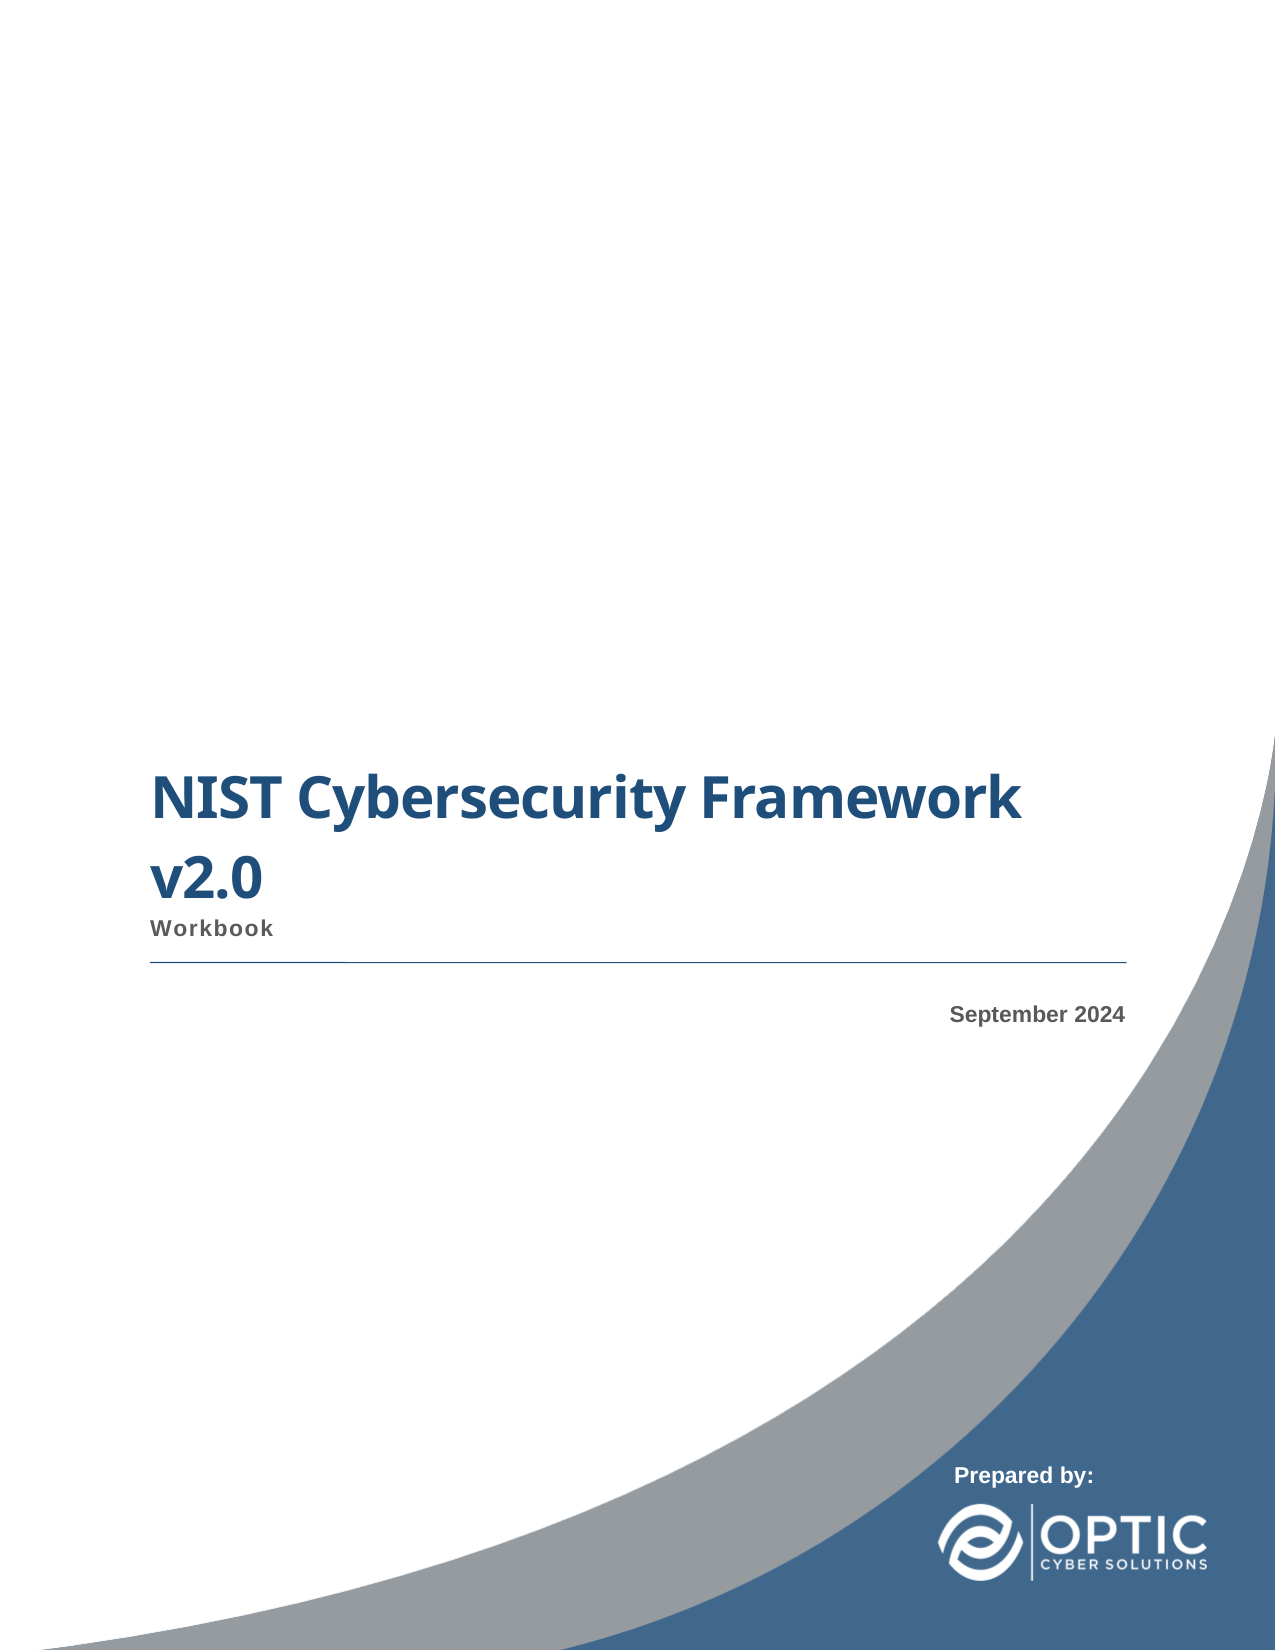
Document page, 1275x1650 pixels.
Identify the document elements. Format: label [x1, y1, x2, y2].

picture [0, 724, 1275, 1650]
